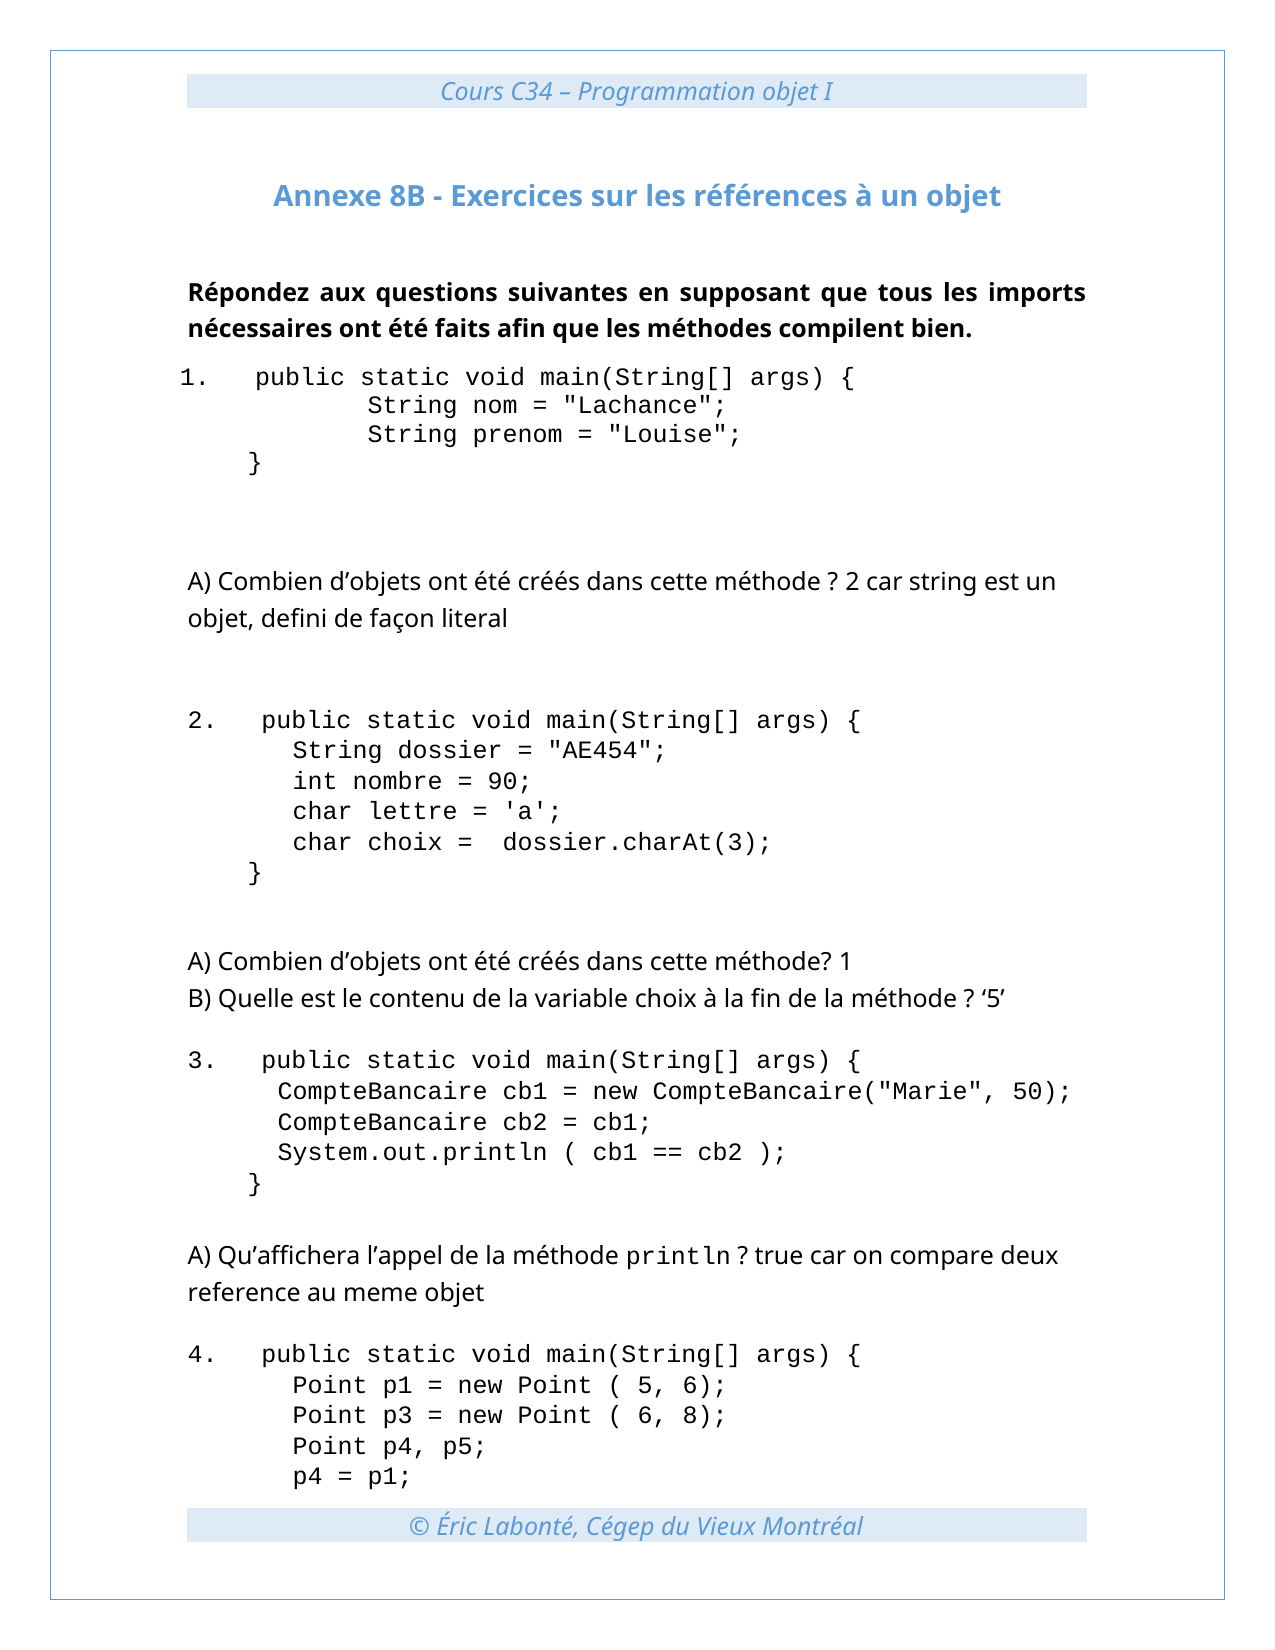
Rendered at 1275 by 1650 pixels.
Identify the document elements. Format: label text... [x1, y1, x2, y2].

text String dossier = "AE454"; [187, 738, 1087, 766]
text B) Quelle est le contenu de la variable choix à la fin de la méthode ? [187, 981, 1087, 1015]
text A) Combien d’objets ont été créés dans cette méthode ? [187, 564, 1087, 634]
text 4. public static void main(String[] args) { [187, 1342, 1087, 1370]
text Point p1 = new Point ( 5, 6); [187, 1372, 1087, 1401]
text char choix = dossier.charAt(3); [187, 829, 1087, 858]
list } [187, 449, 1087, 478]
text 3. public static void main(String[] args) { [187, 1048, 1087, 1076]
text Point p4, p5; [187, 1433, 1087, 1462]
text Point p3 = new Point ( 6, 8); [187, 1403, 1087, 1431]
list public static void main(String[] args) { [179, 364, 1087, 393]
list String nom = "Lachance"; [262, 393, 1087, 421]
text p4 = p1; [187, 1464, 1087, 1492]
text char lettre = 'a'; [187, 799, 1087, 827]
list String prenom = "Louise"; [262, 421, 1087, 449]
text 2. public static void main(String[] args) { [187, 707, 1087, 736]
text System.out.println ( cb1 == cb2 ); [187, 1139, 1087, 1168]
text Répondez aux questions suivantes en supposant que tous les imports nécessaires ont été faits afin que les méthodes compilent bien. [187, 274, 1087, 345]
text int nombre = 90; [187, 768, 1087, 797]
text } [187, 1170, 1087, 1198]
text CompteBancaire cb2 = cb1; [187, 1109, 1087, 1137]
text CompteBancaire cb1 = new CompteBancaire("Marie", 50); [187, 1078, 1087, 1107]
title Annexe 8B - Exercices sur les références à un objet [187, 175, 1087, 215]
text A) Qu’affichera l’appel de la méthode println ? [187, 1237, 1087, 1308]
text } [187, 860, 1087, 888]
text A) Combien d’objets ont été créés dans cette méthode? [187, 944, 1087, 978]
